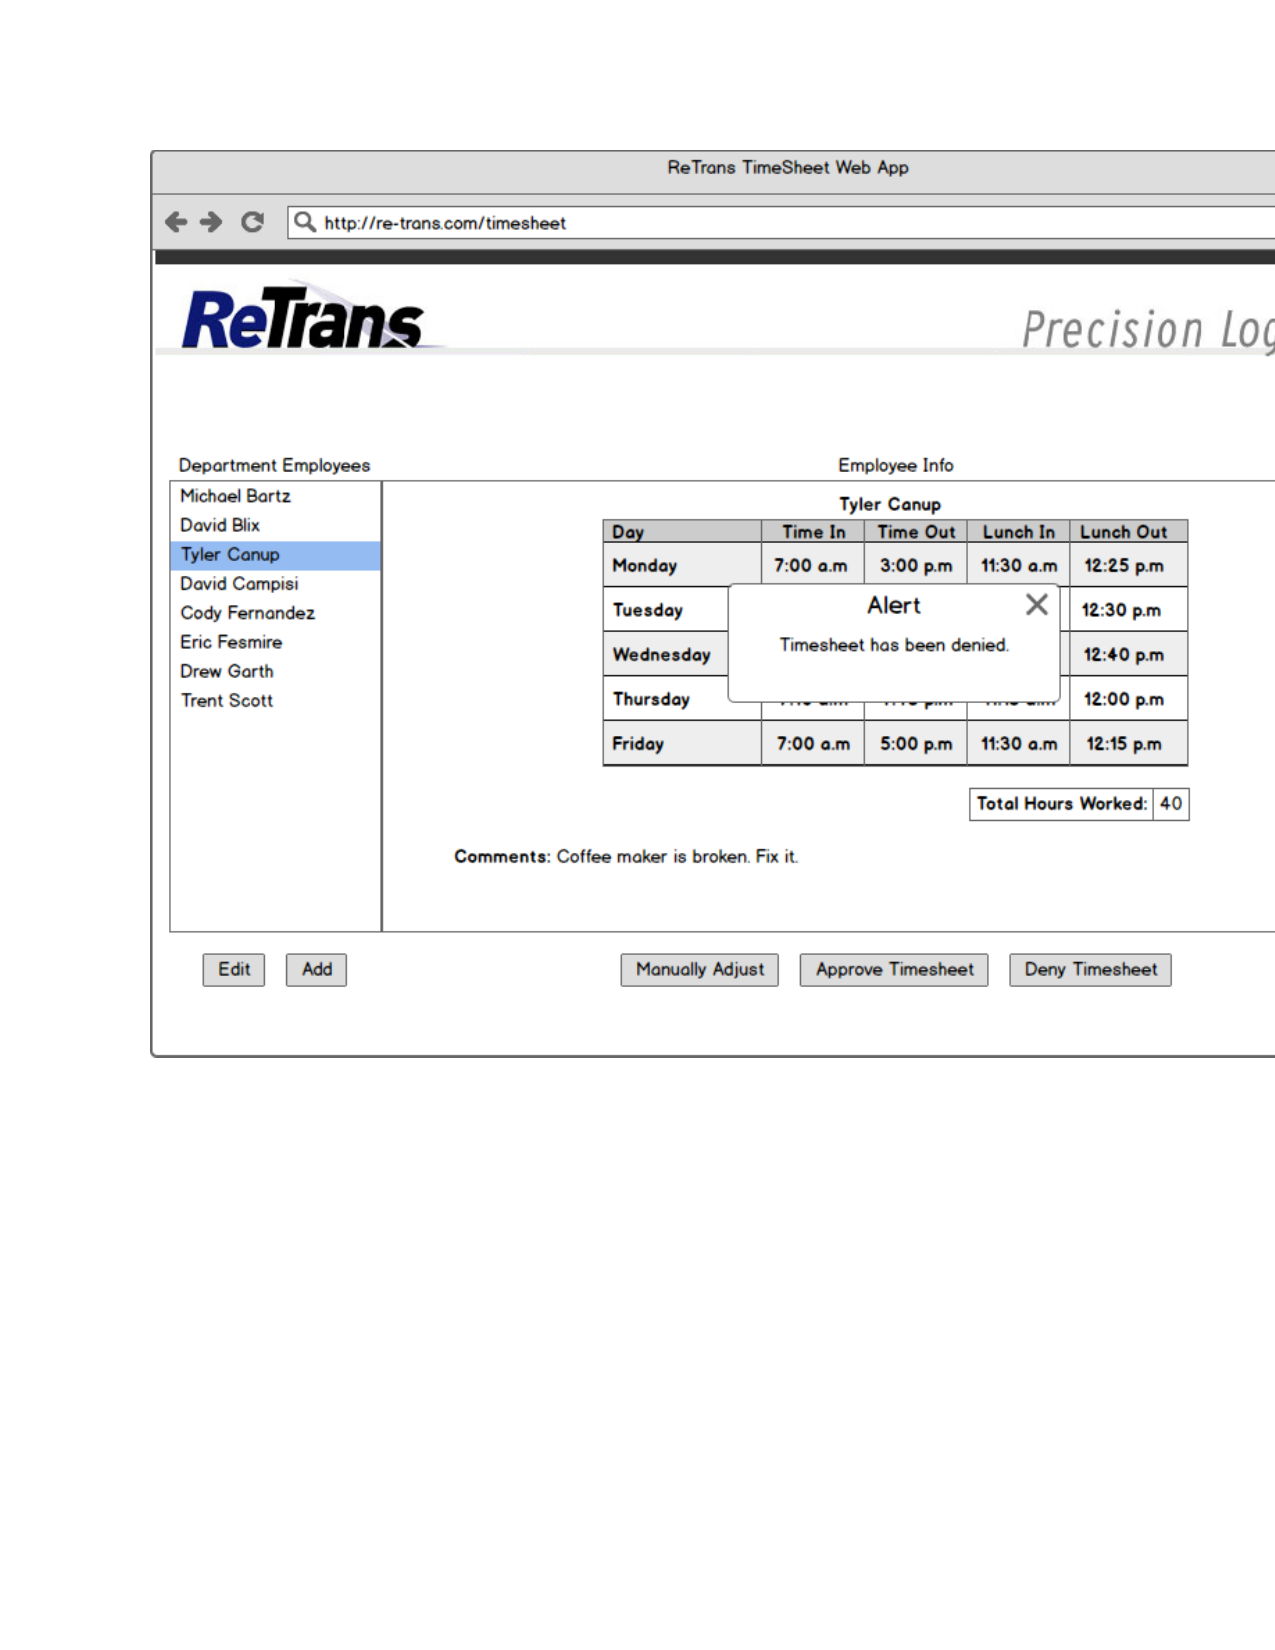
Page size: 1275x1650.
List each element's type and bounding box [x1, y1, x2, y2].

picture [150, 150, 1275, 1058]
